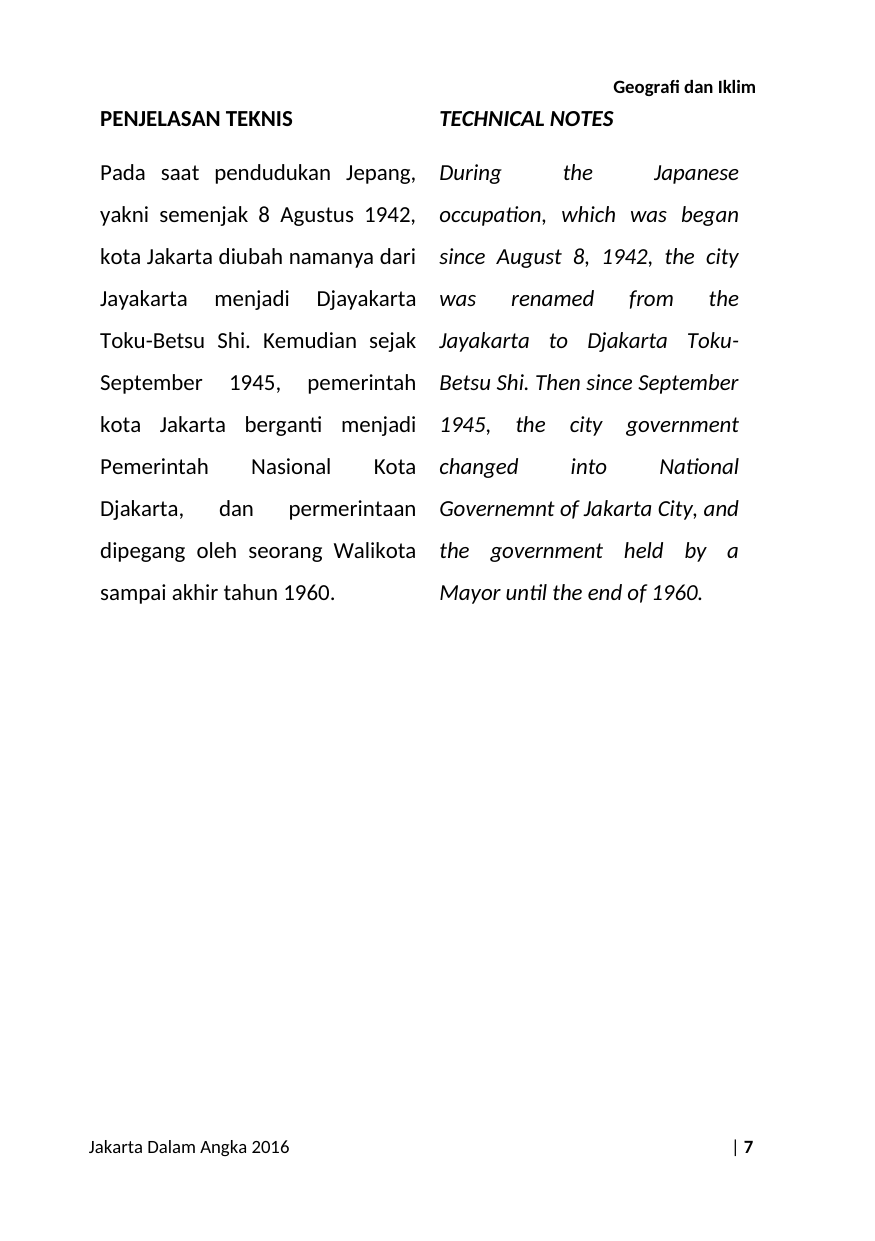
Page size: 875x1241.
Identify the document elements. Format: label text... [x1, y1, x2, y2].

table_header PENJELASAN TEKNIS [89, 105, 428, 158]
table_header TECHNICAL NOTES [428, 105, 753, 158]
table_cell Pada saat pendudukan Jepang, yakni semenjak 8 Agustus 1942, kota Jakarta diubah namanya dari Jayakarta menjadi Djayakarta Toku-Betsu Shi. Kemudian sejak September 1945, pemerintah kota Jakarta berganti menjadi Pemerintah Nasional Kota Djakarta, dan permerintaan dipegang oleh seorang Walikota sampai akhir tahun 1960. [89, 158, 428, 632]
table_cell During the Japanese occupation, which was began since August 8, 1942, the city was renamed from the Jayakarta to Djakarta Toku-Betsu Shi. Then since September 1945, the city government changed into National Governemnt of Jakarta City, and the government held by a Mayor until the end of 1960. [428, 158, 753, 632]
